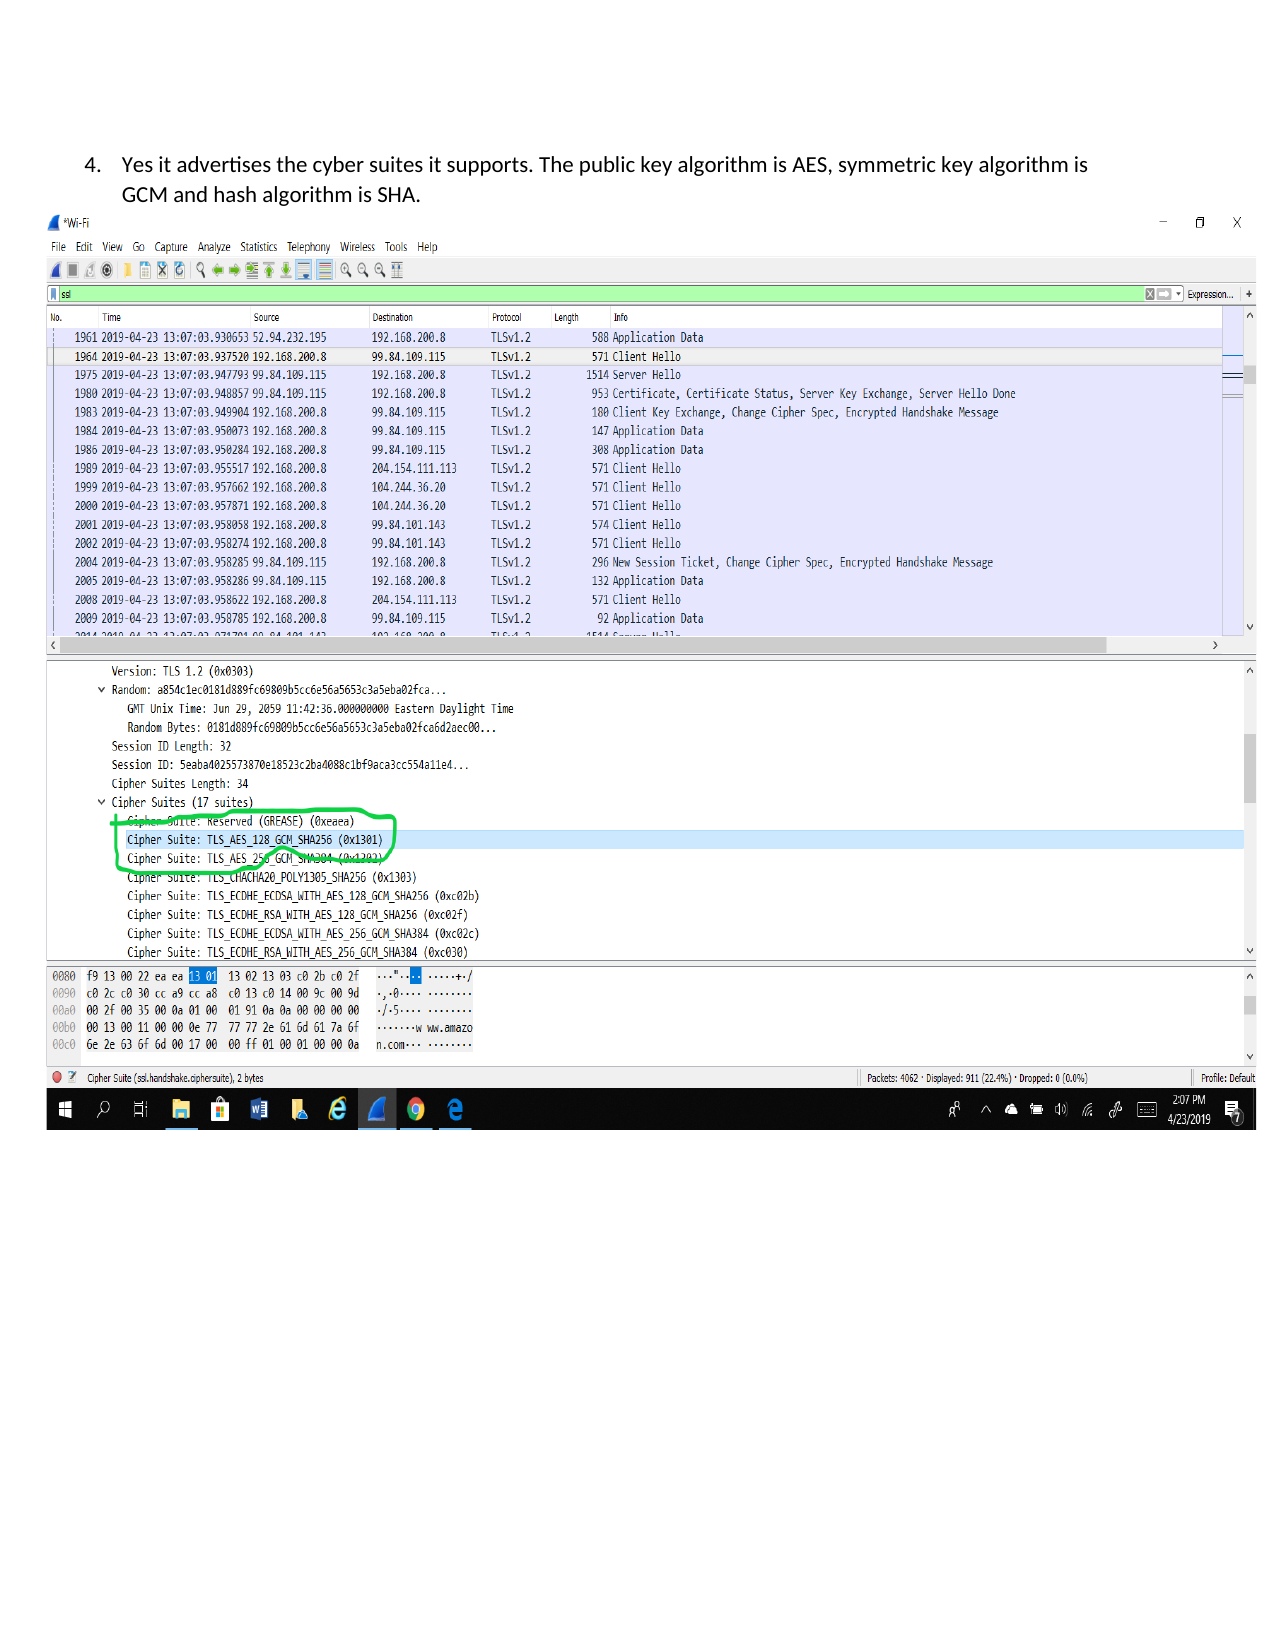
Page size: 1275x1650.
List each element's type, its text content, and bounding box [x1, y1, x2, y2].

picture [46, 210, 1257, 1130]
list Yes it advertises the cyber suites it supports. The public key algorithm is AES, symmetric key algorithm is GCM and hash algorithm is SHA. [84, 150, 1125, 208]
